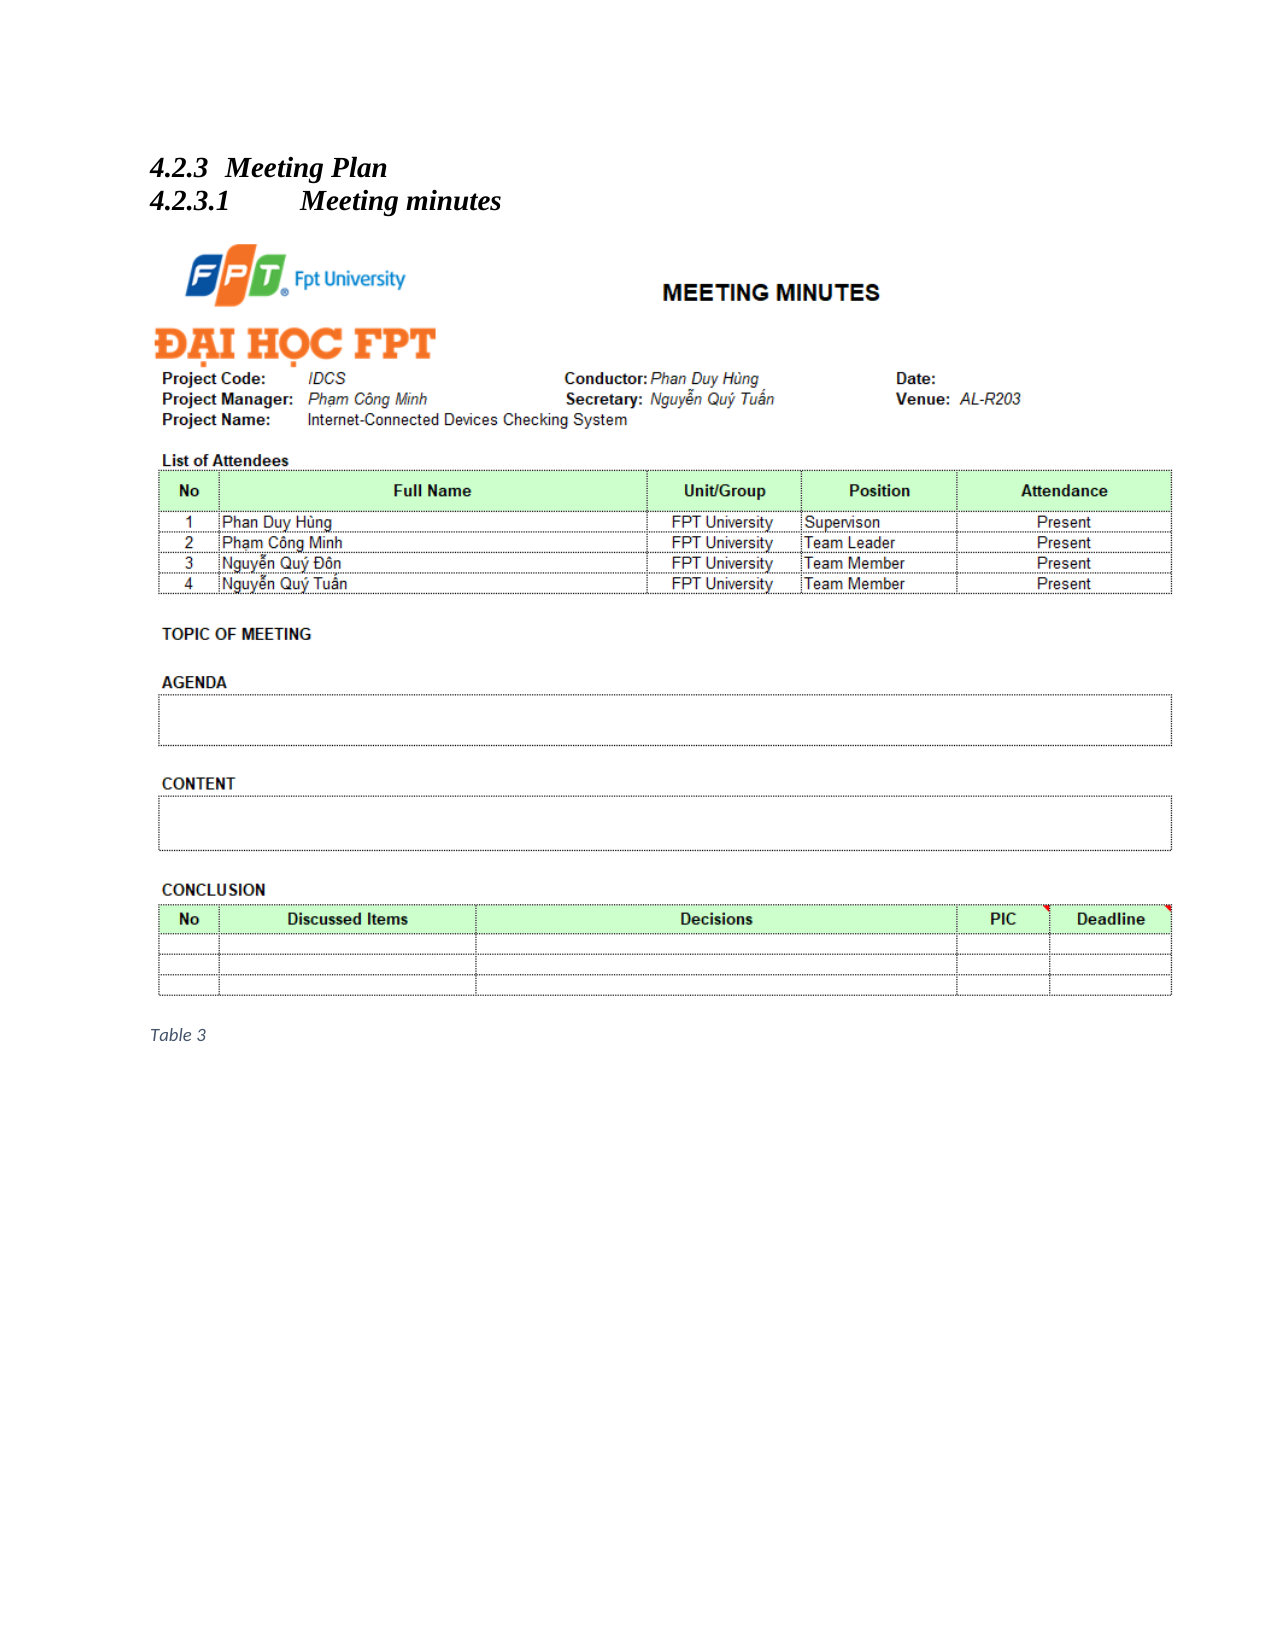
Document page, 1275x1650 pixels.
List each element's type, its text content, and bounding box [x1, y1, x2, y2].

picture [150, 237, 1183, 1002]
list Meeting minutes [150, 183, 1125, 217]
list Meeting Plan [150, 150, 1125, 183]
text Table 3 [150, 1023, 1125, 1046]
